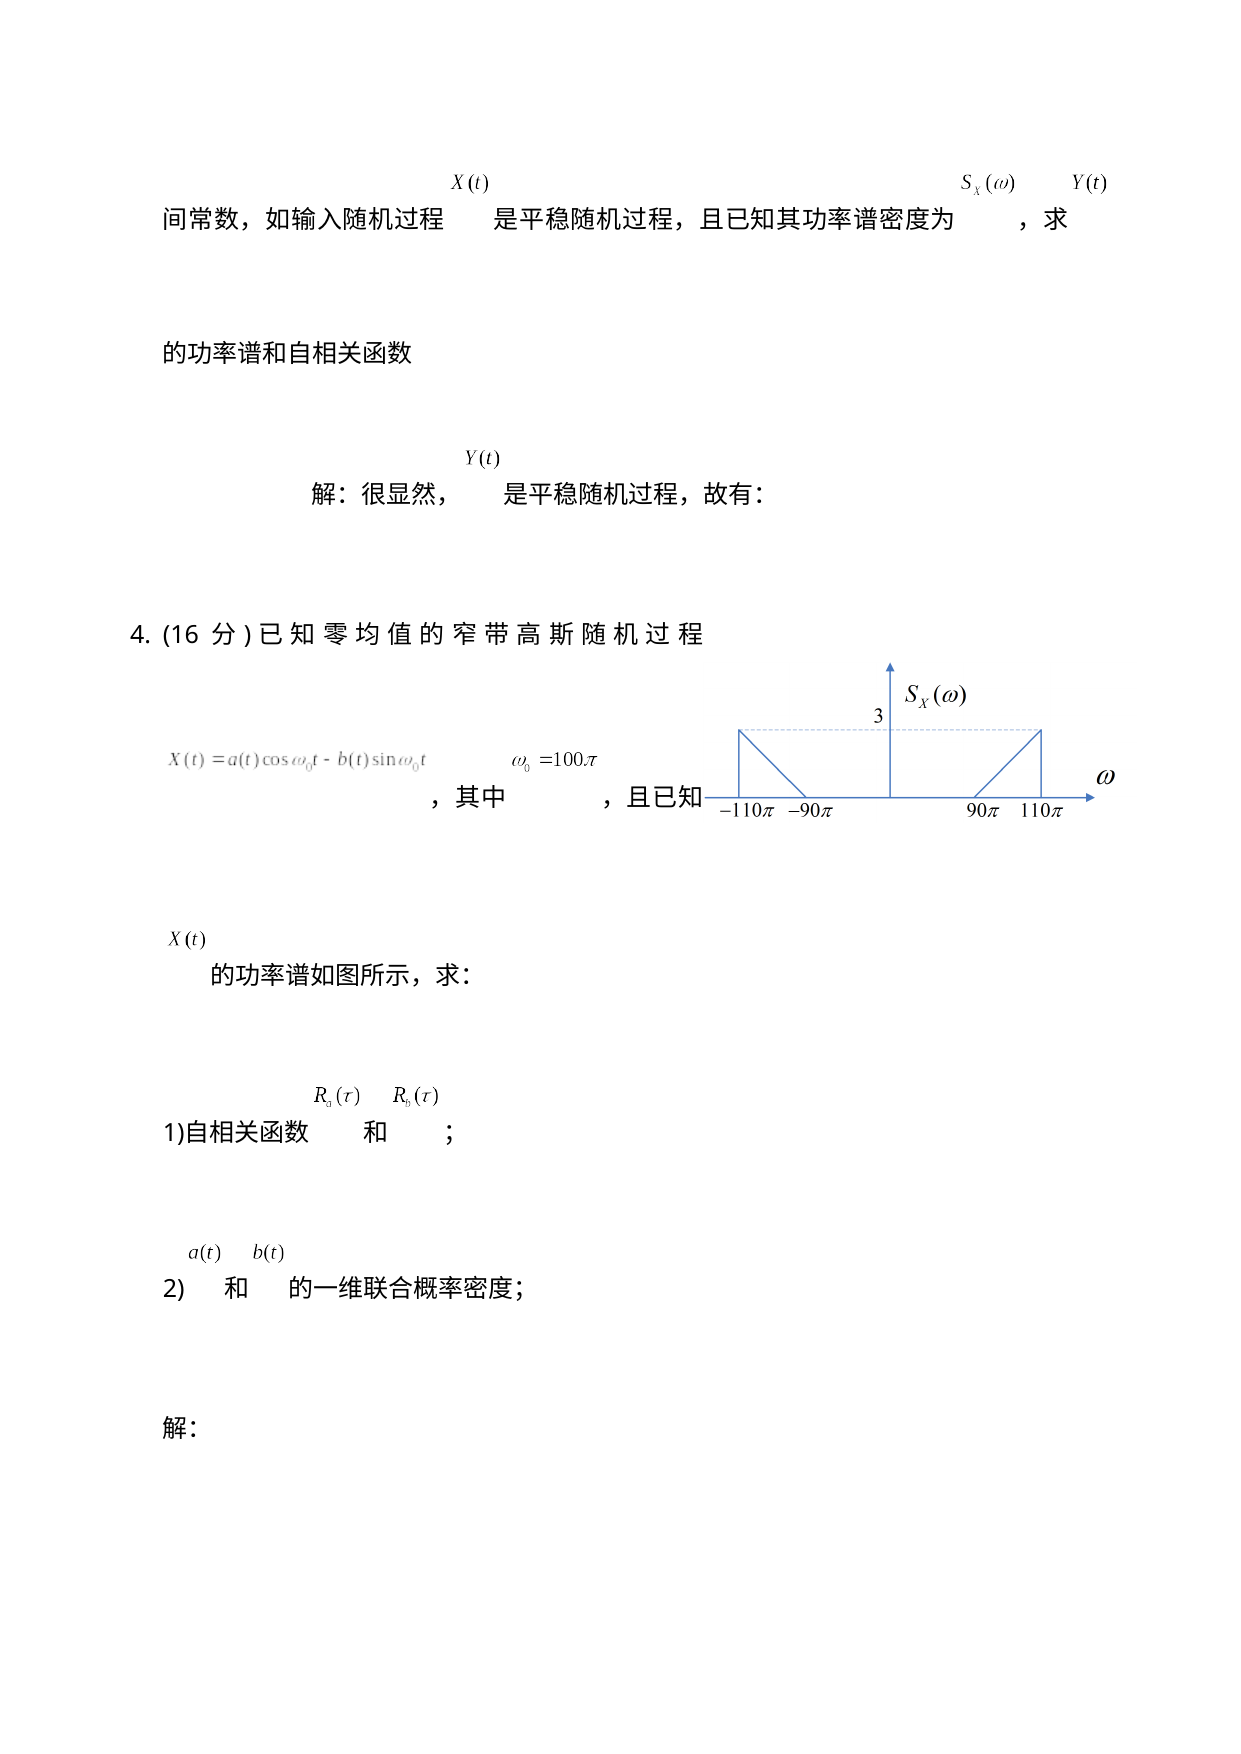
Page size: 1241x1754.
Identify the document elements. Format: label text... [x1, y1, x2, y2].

text 解： [163, 1394, 1110, 1459]
list 和的一维联合概率密度； [163, 1237, 1110, 1335]
list 自相关函数和； [163, 1081, 1110, 1178]
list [130, 168, 1110, 384]
picture [703, 662, 1137, 823]
list (16分)已知零均值的窄带高斯随机过程，其中，且已知的功率谱如图所示，求： [130, 600, 1110, 1022]
text 解：很显然，是平稳随机过程，故有： [249, 443, 1110, 541]
